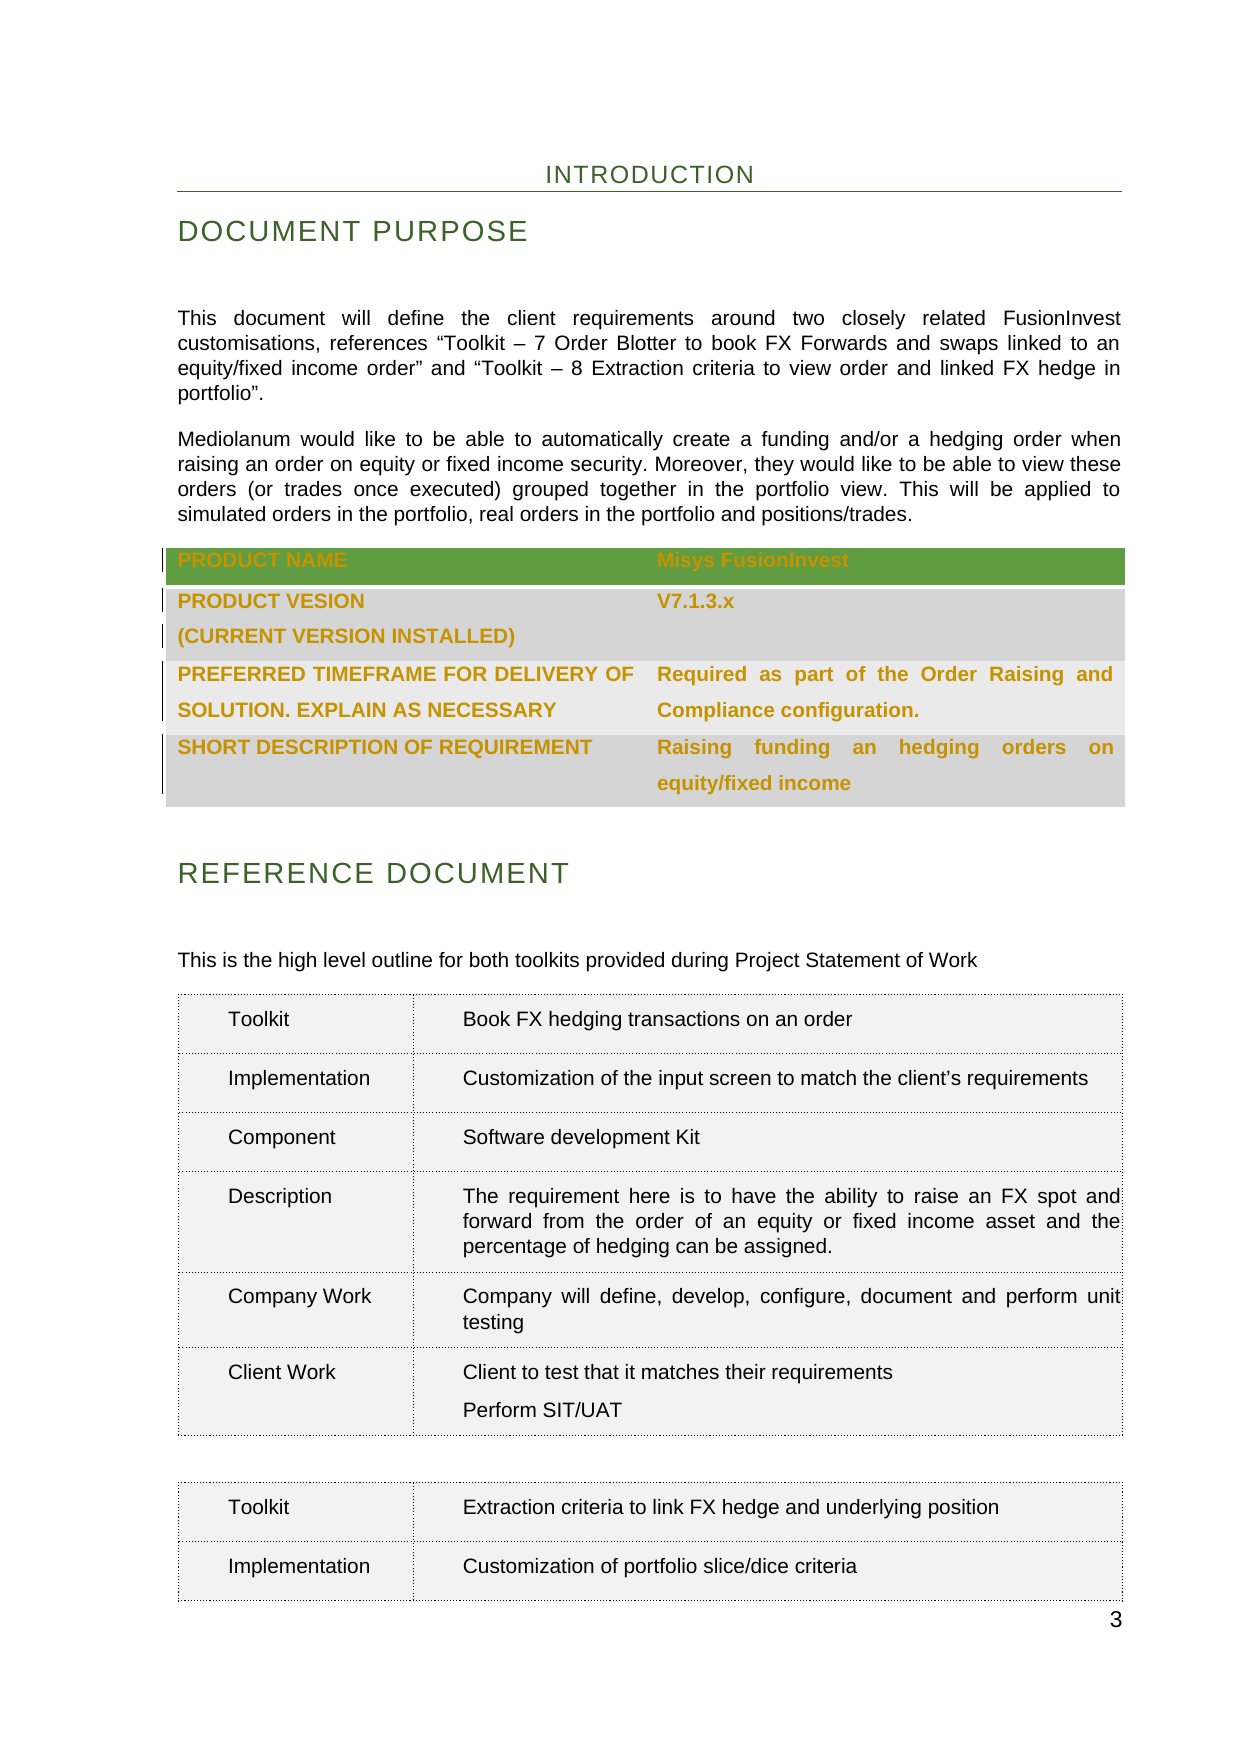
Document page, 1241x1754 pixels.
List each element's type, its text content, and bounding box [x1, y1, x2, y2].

table_cell Implementation [179, 1053, 413, 1112]
table_cell PREFERRED TIMEFRAME FOR DELIVERY OF SOLUTION. EXPLAIN AS NECESSARY [166, 661, 646, 734]
table_header Book FX hedging transactions on an order [413, 994, 1122, 1053]
table_cell Client to test that it matches their requirements Perform SIT/UAT [413, 1347, 1122, 1435]
title This is the high level outline for both toolkits provided during Project Statement of Work [177, 948, 1122, 972]
table_header Misys FusionInvest [646, 548, 1125, 585]
subtitle Introduction [177, 160, 1122, 191]
subtitle Document purpose [177, 214, 1122, 247]
table_header Toolkit [179, 1482, 413, 1541]
subtitle Reference Document [177, 856, 1122, 889]
table_cell Customization of the input screen to match the client’s requirements [413, 1053, 1122, 1112]
table_cell PRODUCT VESION (CURRENT VERSION INSTALLED) [166, 589, 646, 661]
table_cell V7.1.3.x [646, 589, 1125, 661]
table_cell Company will define, develop, configure, document and perform unit testing [413, 1272, 1122, 1347]
title This document will define the client requirements around two closely related FusionInvest customisations, references “Toolkit – 7 Order Blotter to book FX Forwards and swaps linked to an equity/fixed income order” and “Toolkit – 8 Extraction criteria to view order and linked FX hedge in portfolio”. [177, 306, 1122, 405]
table_cell Client Work [179, 1347, 413, 1435]
table_cell Company Work [179, 1272, 413, 1347]
table_cell SHORT DESCRIPTION OF REQUIREMENT [166, 735, 646, 807]
table_header Toolkit [179, 994, 413, 1053]
table_cell Customization of portfolio slice/dice criteria [413, 1541, 1122, 1600]
table_cell Required as part of the Order Raising and Compliance configuration. [646, 661, 1125, 734]
table_cell Raising funding an hedging orders on equity/fixed income [646, 735, 1125, 807]
table_cell Component [179, 1112, 413, 1171]
title Mediolanum would like to be able to automatically create a funding and/or a hedging order when raising an order on equity or fixed income security. Moreover, they would like to be able to view these orders (or trades once executed) grouped together in the portfolio view. This will be applied to simulated orders in the portfolio, real orders in the portfolio and positions/trades. [177, 427, 1122, 526]
table_cell Software development Kit [413, 1112, 1122, 1171]
table_cell The requirement here is to have the ability to raise an FX spot and forward from the order of an equity or fixed income asset and the percentage of hedging can be assigned. [413, 1171, 1122, 1272]
table_header Extraction criteria to link FX hedge and underlying position [413, 1482, 1122, 1541]
table_header PRODUCT NAME [166, 548, 646, 585]
table_cell Implementation [179, 1541, 413, 1600]
table_cell Description [179, 1171, 413, 1272]
